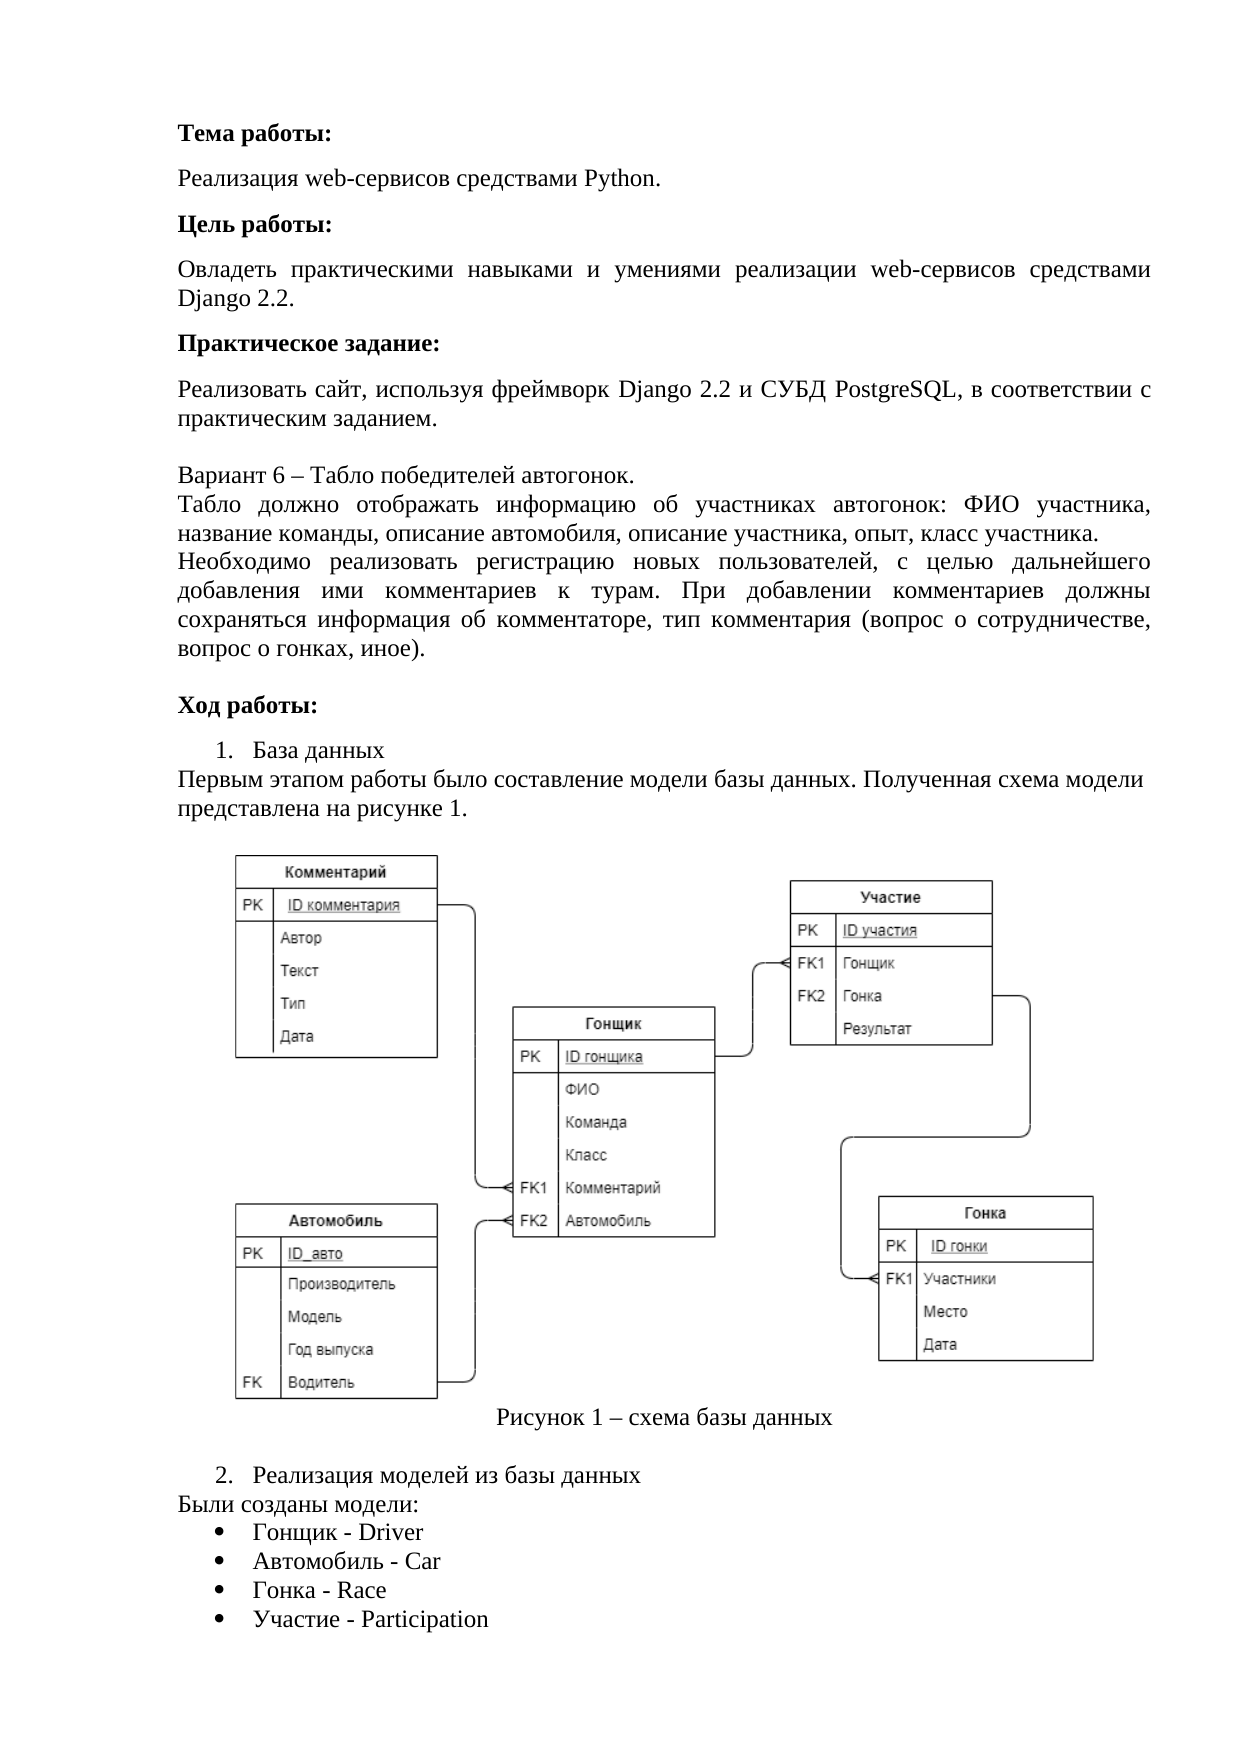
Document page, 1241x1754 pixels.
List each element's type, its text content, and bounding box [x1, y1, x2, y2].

text Первым этапом работы было составление модели базы данных. Полученная схема модели представлена на рисунке 1. [177, 764, 1152, 822]
subtitle Ход работы: [177, 690, 1152, 719]
subtitle Реализация web-сервисов средствами Python. [177, 163, 1152, 192]
text Реализовать сайт, используя фреймворк Django 2.2 и СУБД PostgreSQL, в соответствии с практическим заданием. [177, 374, 1152, 431]
list Участие - Participation [215, 1604, 1152, 1632]
picture [235, 855, 1094, 1403]
subtitle Цель работы: [177, 209, 1152, 238]
list Гонка - Race [215, 1575, 1152, 1604]
list Гонщик - Driver [215, 1517, 1152, 1546]
list База данных [215, 736, 1152, 764]
subtitle Овладеть практическими навыками и умениями реализации web-сервисов средствами Django 2.2. [177, 254, 1152, 312]
list Реализация моделей из базы данных [215, 1460, 1152, 1489]
text Табло должно отображать информацию об участниках автогонок: ФИО участника, название команды, описание автомобиля, описание участника, опыт, класс участника. [177, 489, 1152, 546]
list Автомобиль - Car [215, 1546, 1152, 1575]
subtitle Тема работы: [177, 118, 1152, 147]
text Необходимо реализовать регистрацию новых пользователей, с целью дальнейшего добавления ими комментариев к турам. При добавлении комментариев должны сохраняться информация об комментаторе, тип комментария (вопрос о сотрудничестве, вопрос о гонках, иное). [177, 546, 1152, 661]
text Были созданы модели: [177, 1489, 1152, 1517]
text Вариант 6 – Табло победителей автогонок. [177, 460, 1152, 489]
subtitle Практическое задание: [177, 328, 1152, 357]
text Рисунок 1 – схема базы данных [177, 1402, 1152, 1431]
